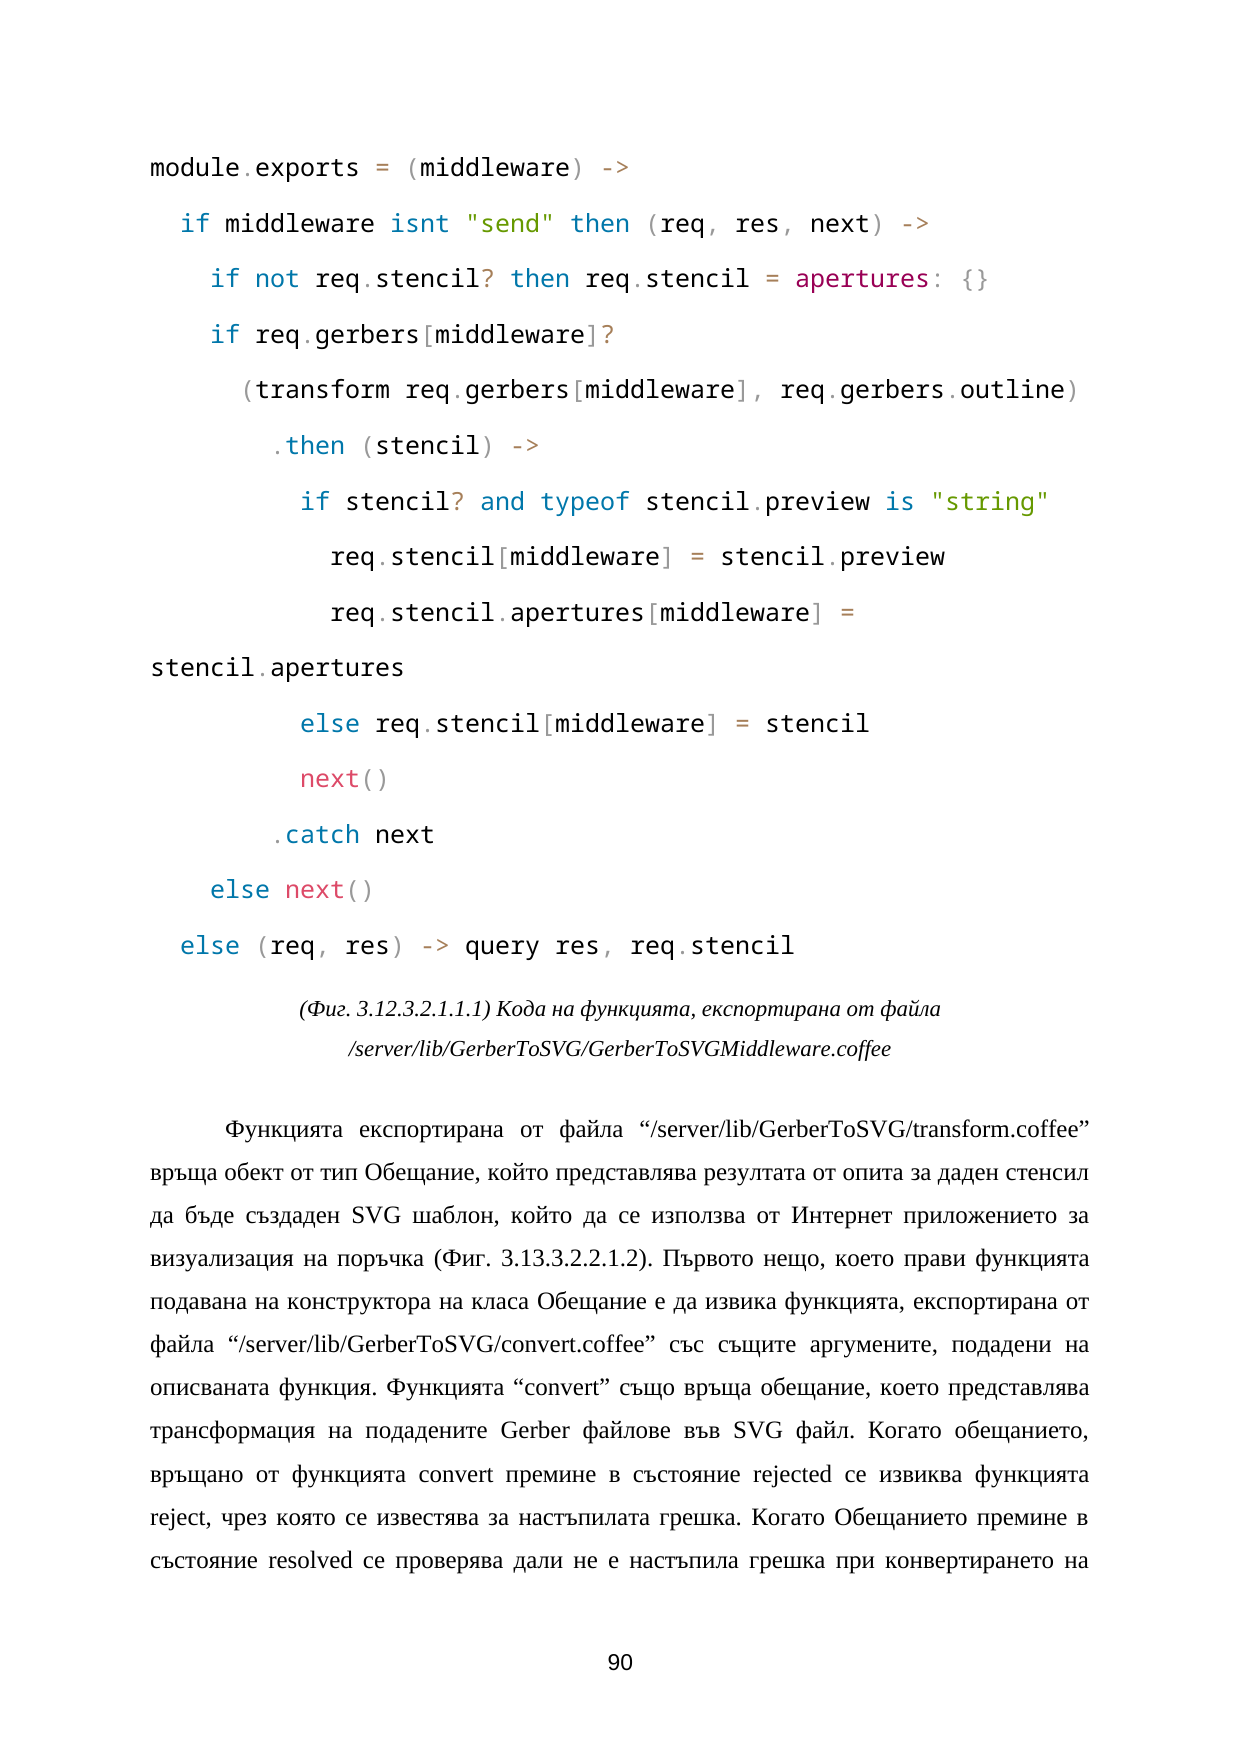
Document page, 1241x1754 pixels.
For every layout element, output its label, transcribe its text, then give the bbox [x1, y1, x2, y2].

text (Фиг. 3.12.3.2.1.1.1) Кода на функцията, експортирана от файла /server/lib/GerberToSVG/GerberToSVGMiddleware.coffee [150, 995, 1090, 1061]
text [150, 1114, 1090, 1574]
text module.exports = (middleware) -> if middleware isnt "send" then (req, res, next) -> if not req.stencil? then req.stencil = apertures: {} if req.gerbers[middleware]? (transform req.gerbers[middleware], req.gerbers.outline) .then (stencil) -> if stencil? and typeof stencil.preview is "string" req.stencil[middleware] = stencil.preview req.stencil.apertures[middleware] = stencil.apertures else req.stencil[middleware] = stencil next() .catch next else next() else (req, res) -> query res, req.stencil [150, 150, 1090, 961]
